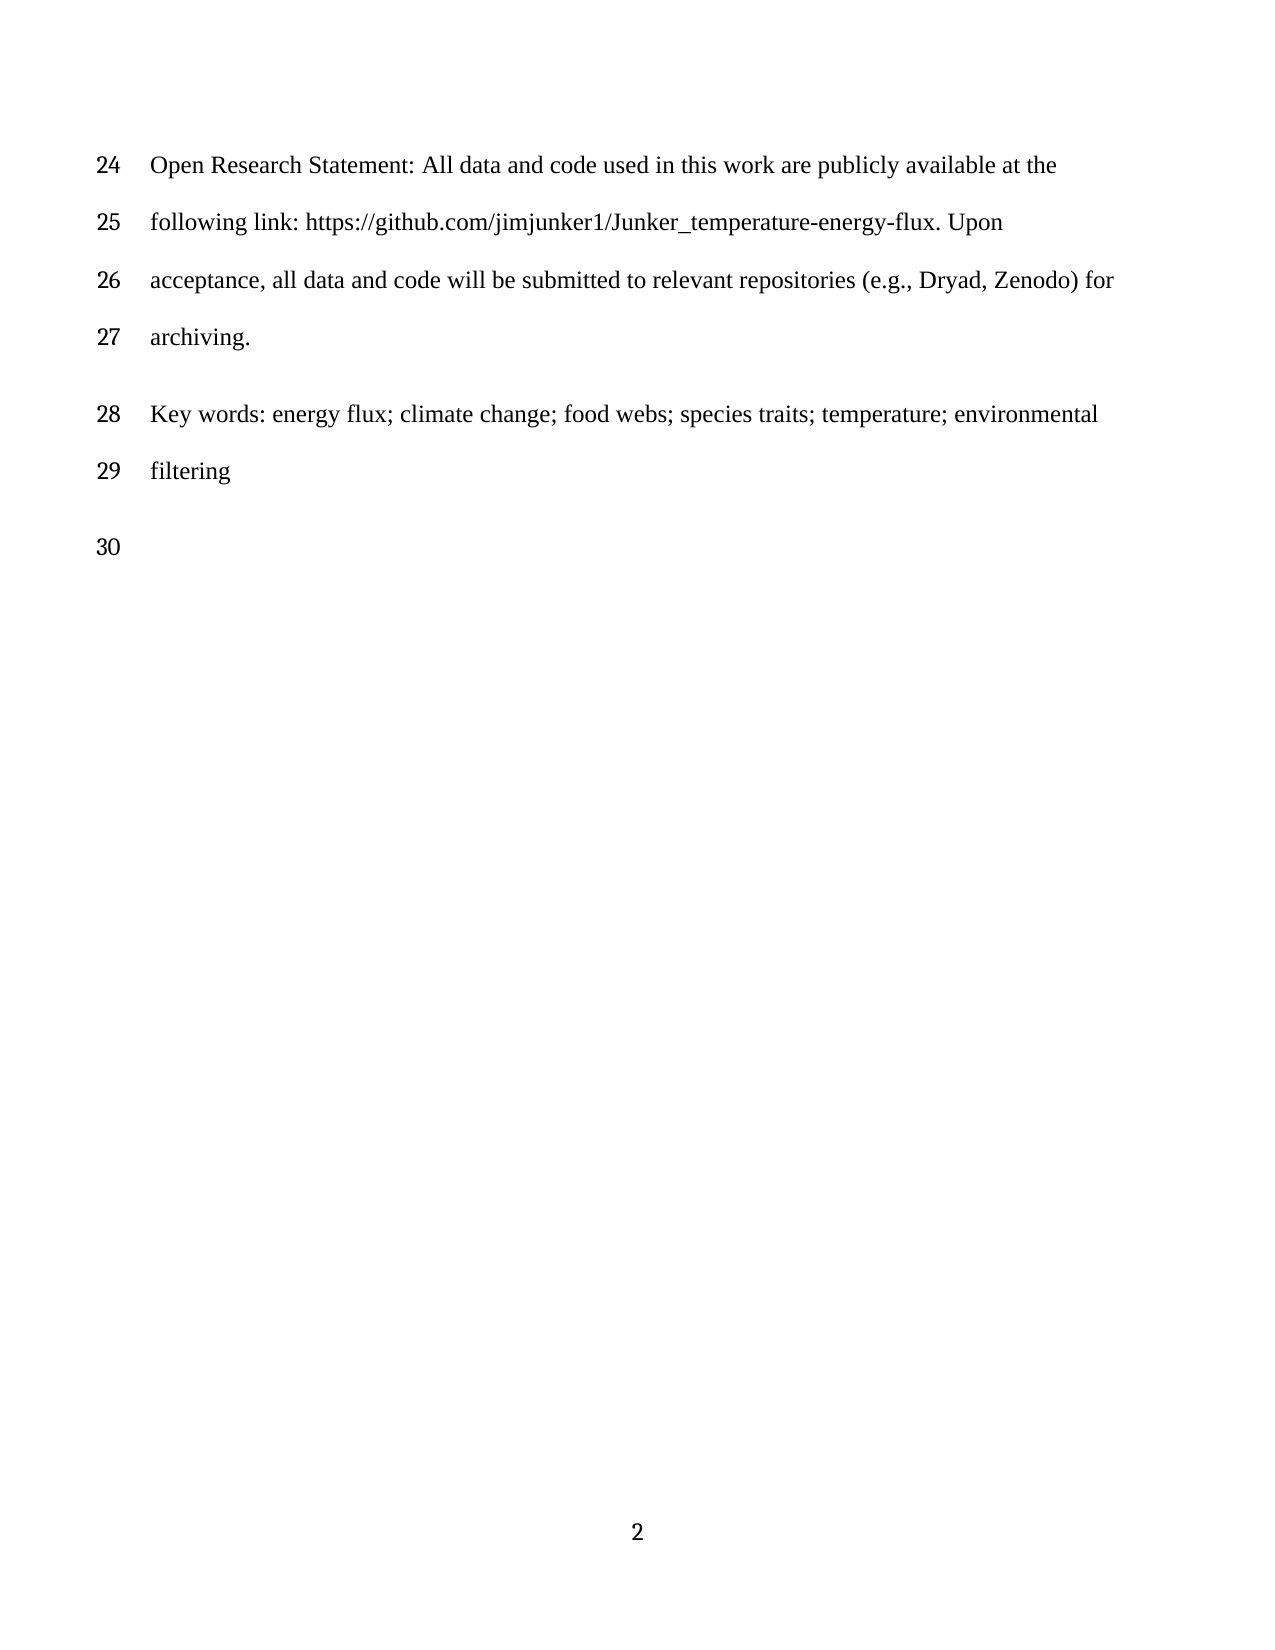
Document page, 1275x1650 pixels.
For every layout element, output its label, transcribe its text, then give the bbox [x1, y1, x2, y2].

text Key words: energy flux; climate change; food webs; species traits; temperature; environmental filtering [150, 399, 1125, 485]
text Open Research Statement: All data and code used in this work are publicly available at the following link: https://github.com/jimjunker1/Junker_temperature-energy-flux. Upon acceptance, all data and code will be submitted to relevant repositories (e.g., Dryad, Zenodo) for archiving. [150, 150, 1125, 351]
